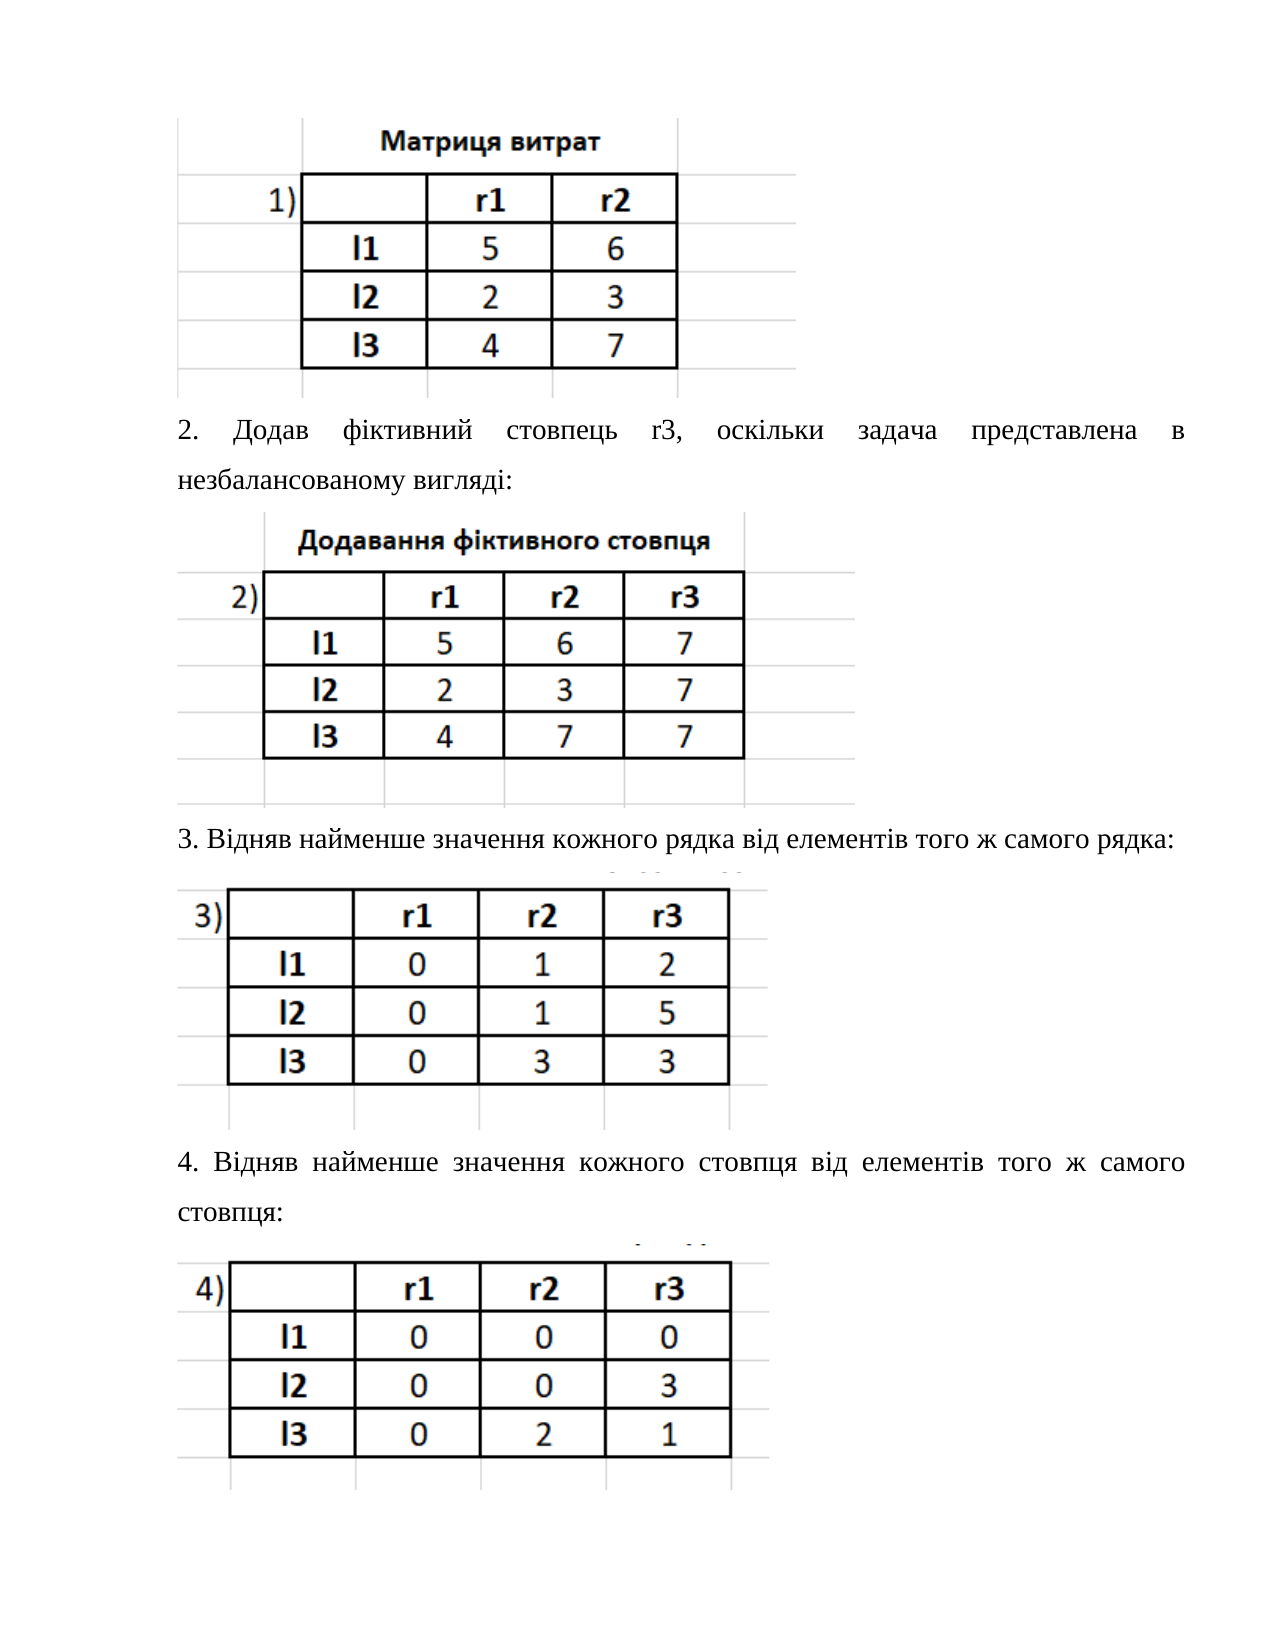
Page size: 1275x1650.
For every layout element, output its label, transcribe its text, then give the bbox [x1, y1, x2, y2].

text 4. Відняв найменше значення кожного стовпця від елементів того ж самого стовпця: [177, 1144, 1186, 1228]
picture [177, 512, 855, 808]
text 2. Додав фіктивний стовпець r3, оскільки задача представлена в незбалансованому вигляді: [177, 412, 1186, 496]
text 3. Відняв найменше значення кожного рядка від елементів того ж самого рядка: [177, 822, 1186, 855]
picture [177, 872, 768, 1130]
picture [177, 1244, 770, 1490]
picture [177, 118, 796, 398]
